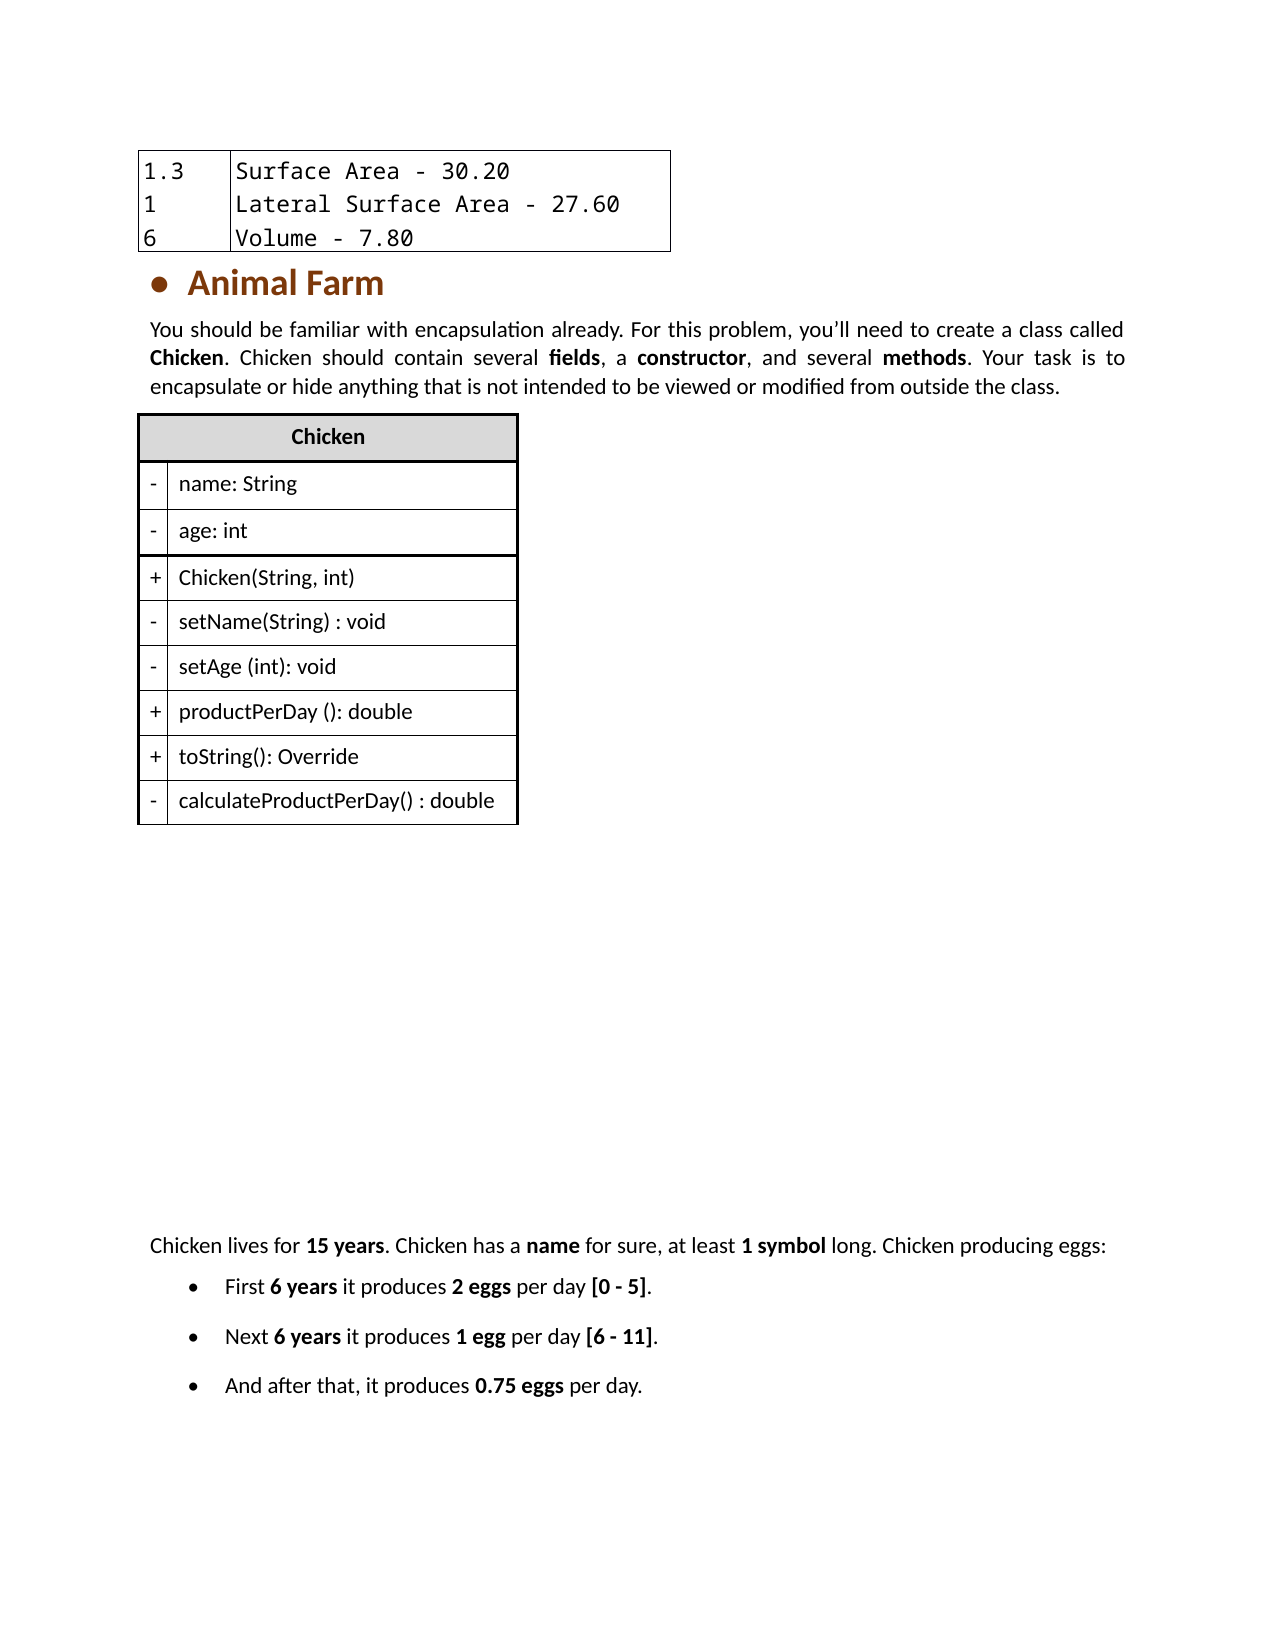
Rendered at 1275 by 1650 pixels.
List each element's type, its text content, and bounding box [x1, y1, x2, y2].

table_header Chicken [140, 416, 516, 460]
table_cell - [140, 463, 167, 509]
table_cell age: int [168, 510, 516, 553]
text You should be familiar with encapsulation already. For this problem, you’ll need to create a class called Chicken. Chicken should contain several fields, a constructor, and several methods. Your task is to encapsulate or hide anything that is not intended to be viewed or modified from outside the class. [150, 314, 1126, 400]
table_cell toString(): Override [168, 736, 516, 779]
table_cell name: String [168, 463, 516, 509]
table_cell calculateProductPerDay() : double [168, 781, 516, 824]
table_cell setAge (int): void [168, 646, 516, 690]
text Chicken lives for 15 years. Chicken has a name for sure, at least 1 symbol long. Chicken producing eggs: [150, 1230, 1126, 1259]
list First 6 years it produces 2 eggs per day [0 - 5]. [187, 1272, 1125, 1300]
table_cell + [140, 736, 167, 779]
list And after that, it produces 0.75 eggs per day. [187, 1371, 1125, 1399]
table_cell productPerDay (): double [168, 691, 516, 735]
table_cell - [140, 601, 167, 645]
table_cell - [140, 781, 167, 824]
list Next 6 years it produces 1 egg per day [6 - 11]. [187, 1321, 1125, 1350]
table_cell setName(String) : void [168, 601, 516, 645]
table_cell + [140, 691, 167, 735]
table_cell - [140, 510, 167, 553]
table_cell - [140, 646, 167, 690]
table_cell Surface Area - 30.20 Lateral Surface Area - 27.60 Volume - 7.80 [231, 151, 670, 251]
table_cell 1.3 1 6 [139, 151, 230, 251]
table_cell + [140, 557, 167, 600]
list Animal Farm [150, 273, 1125, 302]
table_cell Chicken(String, int) [168, 557, 516, 600]
